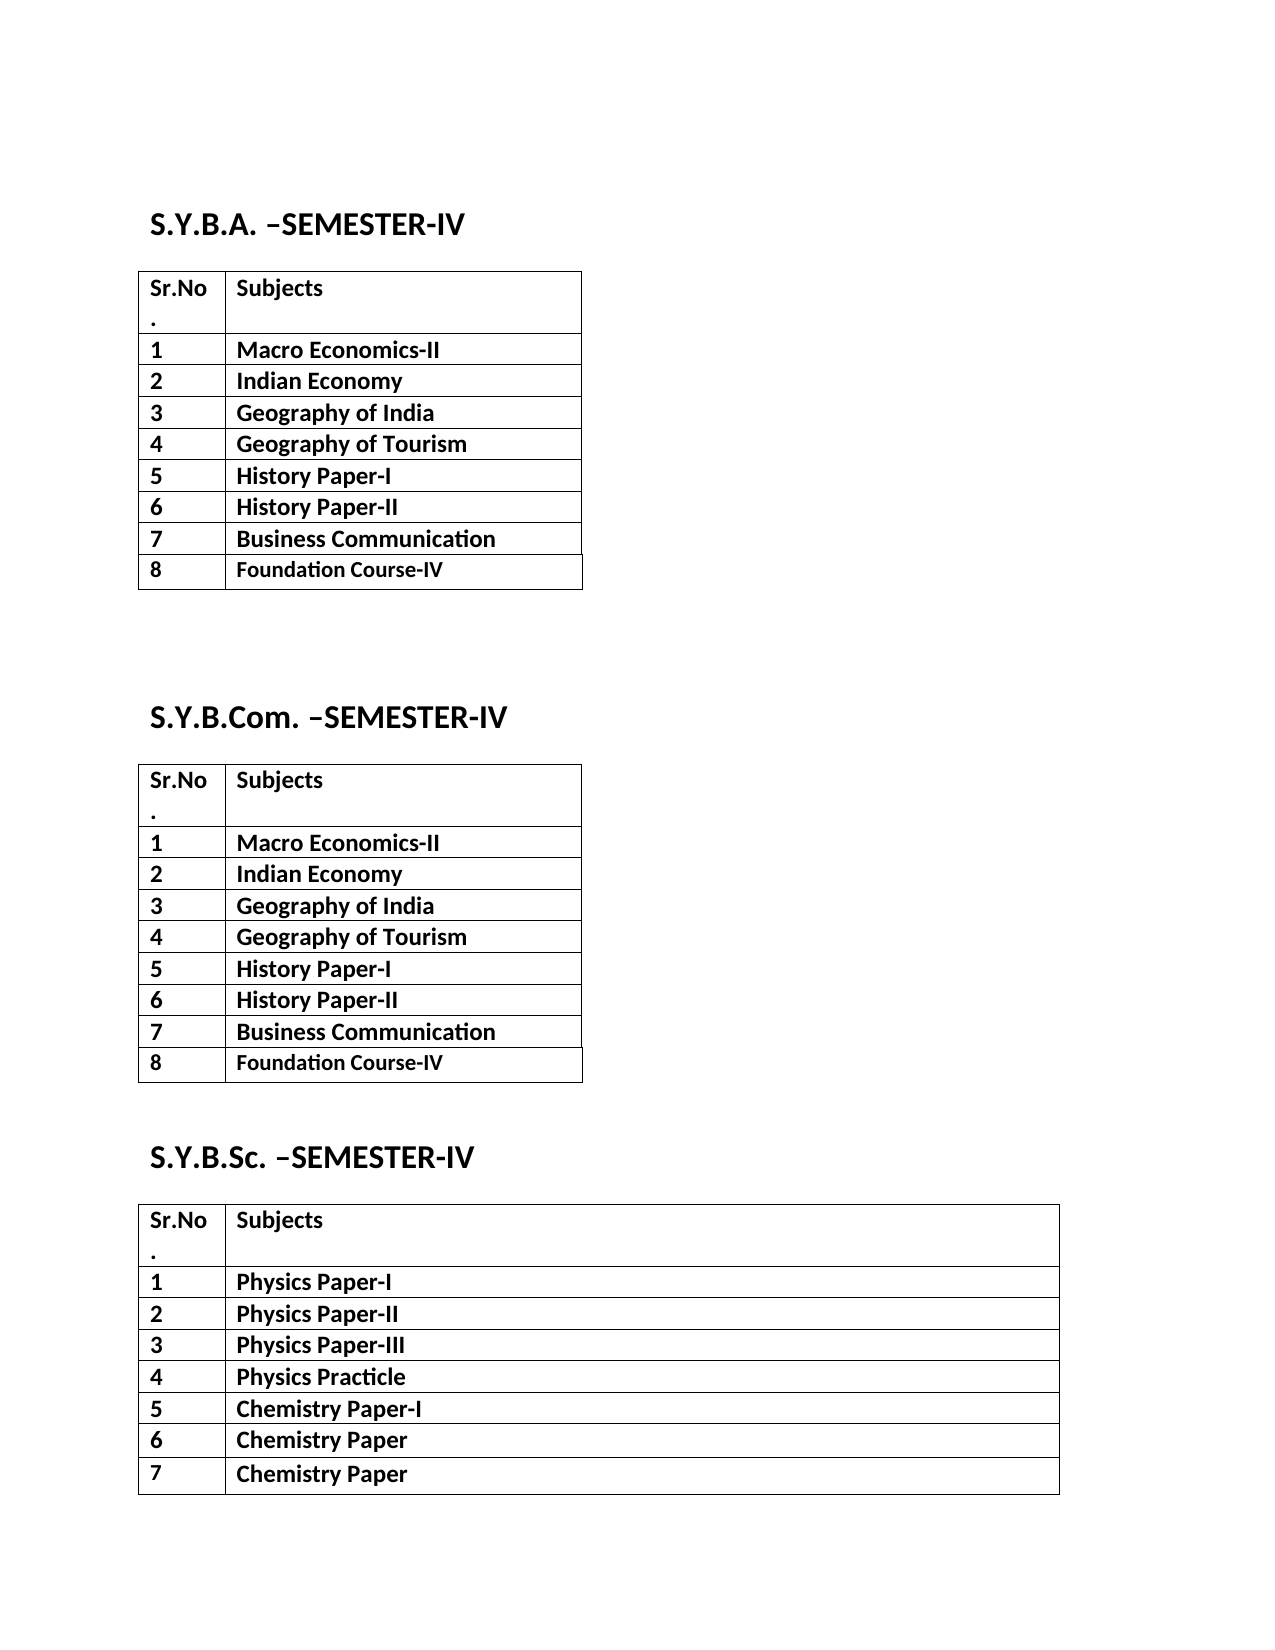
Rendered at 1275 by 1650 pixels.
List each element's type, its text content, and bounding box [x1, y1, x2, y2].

table_cell Foundation Course-IV [226, 1048, 582, 1082]
table_cell 5 [139, 1393, 225, 1423]
table_cell 2 [139, 365, 225, 396]
table_cell Geography of India [226, 397, 581, 427]
table_cell Physics Paper-III [226, 1330, 1059, 1360]
table_header Sr.No. [139, 1205, 225, 1266]
table_header Subjects [226, 765, 581, 826]
table_cell 7 [139, 1016, 225, 1047]
table_cell 4 [139, 429, 225, 459]
table_cell 8 [139, 555, 225, 589]
table_cell 2 [139, 1298, 225, 1329]
table_cell Indian Economy [226, 858, 581, 889]
table_cell 4 [139, 1361, 225, 1392]
table_header Subjects [226, 1205, 1059, 1266]
table_cell 7 [139, 523, 225, 554]
table_cell 3 [139, 397, 225, 427]
table_cell 4 [139, 921, 225, 952]
table_header Sr.No. [139, 765, 225, 826]
table_header Sr.No. [139, 272, 225, 333]
table_cell Geography of India [226, 890, 581, 920]
table_cell Macro Economics-II [226, 334, 581, 364]
table_header Subjects [226, 272, 581, 333]
table_cell Business Communication [226, 1016, 581, 1047]
table_cell 6 [139, 492, 225, 522]
table_cell 6 [139, 985, 225, 1015]
table_cell 8 [139, 1048, 225, 1082]
table_cell Chemistry Paper [226, 1424, 1059, 1457]
table_cell Business Communication [226, 523, 581, 554]
table_cell History Paper-II [226, 985, 581, 1015]
table_cell 5 [139, 460, 225, 491]
text S.Y.B.Sc. –SEMESTER-IV [150, 1136, 1125, 1177]
table_cell History Paper-I [226, 460, 581, 491]
table_cell 6 [139, 1424, 225, 1457]
table_cell 2 [139, 858, 225, 889]
table_cell Physics Paper-II [226, 1298, 1059, 1329]
table_cell Chemistry Paper-I [226, 1393, 1059, 1423]
table_cell 1 [139, 827, 225, 857]
table_cell History Paper-I [226, 953, 581, 983]
table_cell History Paper-II [226, 492, 581, 522]
table_cell Physics Practicle [226, 1361, 1059, 1392]
table_cell Foundation Course-IV [226, 555, 582, 589]
table_cell Chemistry Paper [226, 1458, 1059, 1494]
table_cell 7 [139, 1458, 225, 1494]
table_cell 1 [139, 1267, 225, 1297]
table_cell Geography of Tourism [226, 429, 581, 459]
table_cell 1 [139, 334, 225, 364]
table_cell Indian Economy [226, 365, 581, 396]
text S.Y.B.A. –SEMESTER-IV [150, 203, 1125, 244]
table_cell Physics Paper-I [226, 1267, 1059, 1297]
table_cell Macro Economics-II [226, 827, 581, 857]
table_cell 5 [139, 953, 225, 983]
text S.Y.B.Com. –SEMESTER-IV [150, 696, 1125, 737]
table_cell Geography of Tourism [226, 921, 581, 952]
table_cell 3 [139, 1330, 225, 1360]
table_cell 3 [139, 890, 225, 920]
